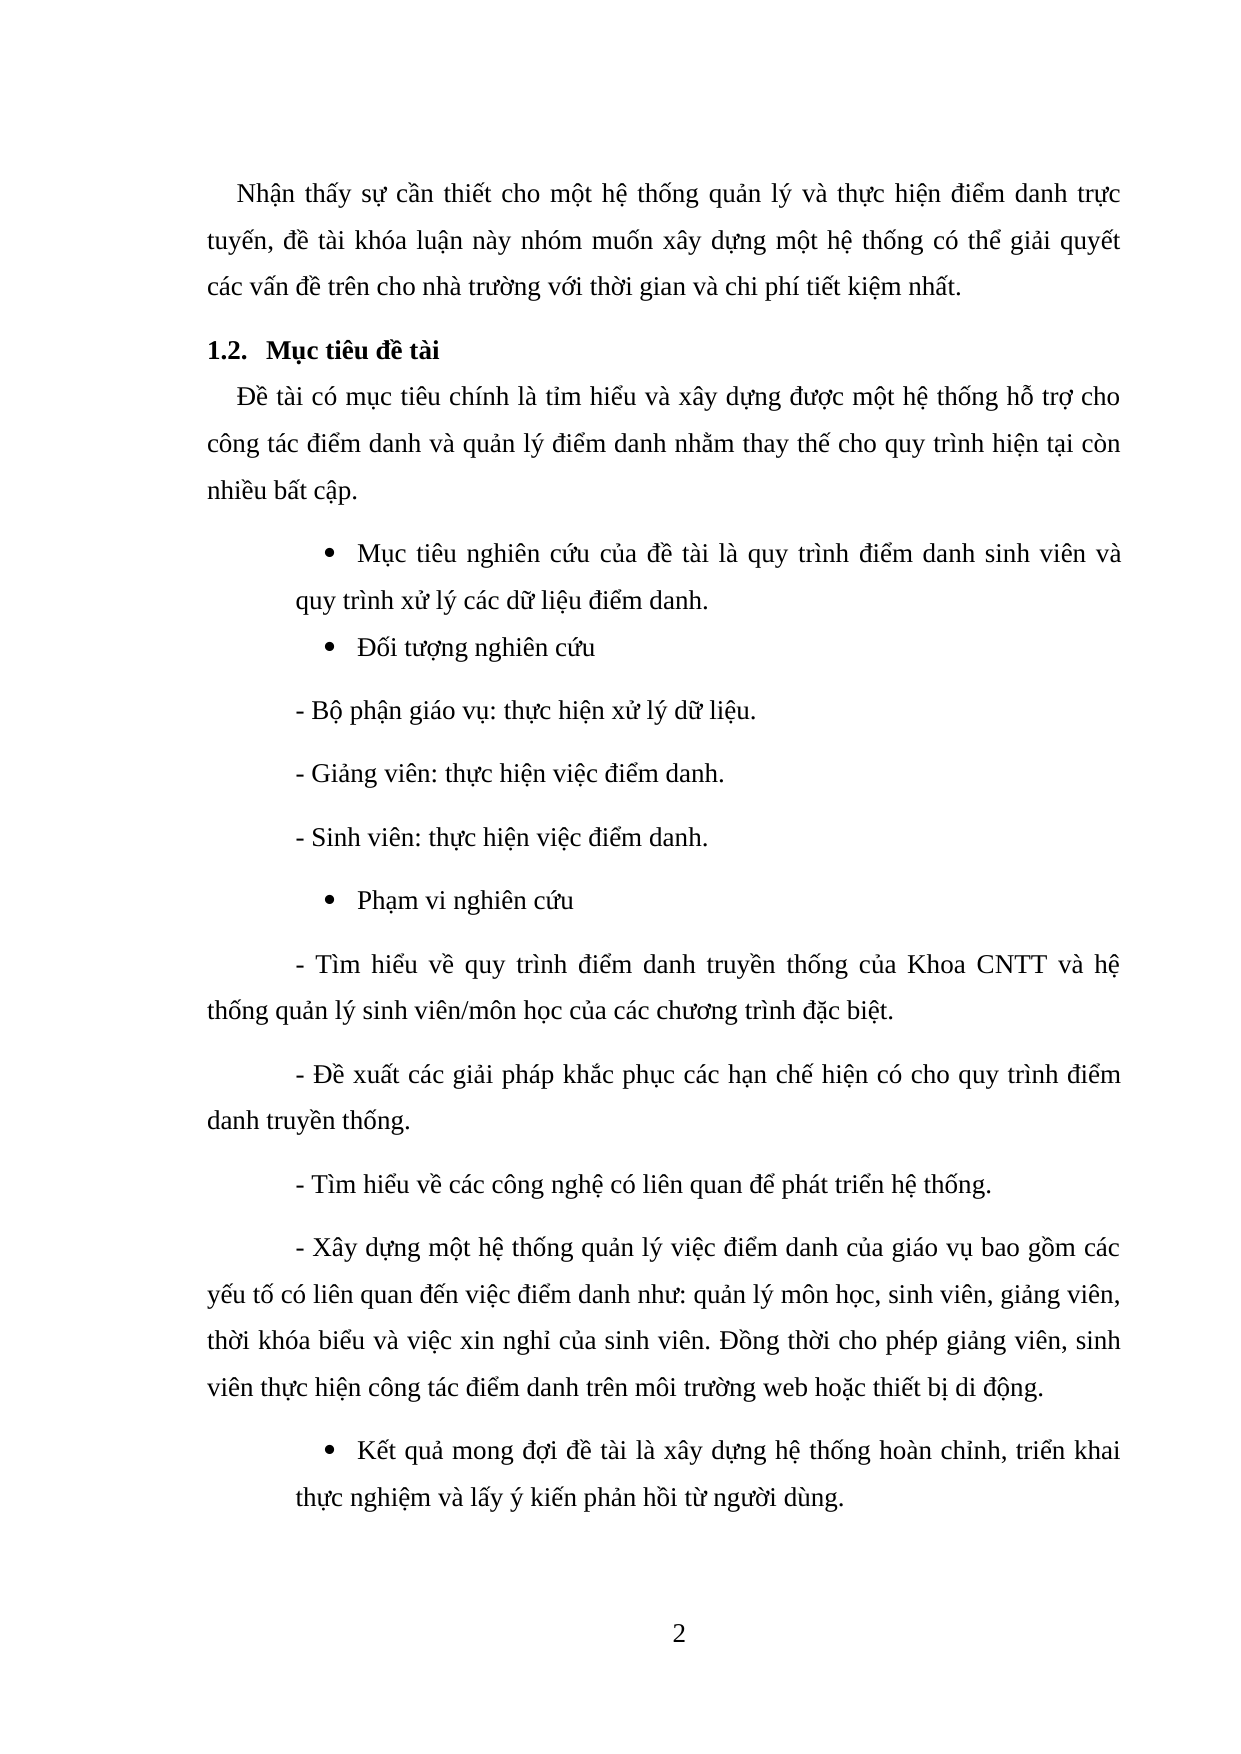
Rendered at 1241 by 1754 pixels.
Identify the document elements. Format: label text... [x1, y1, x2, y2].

text - Sinh viên: thực hiện việc điểm danh. [207, 821, 1122, 852]
text Kết quả mong đợi đề tài là xây dựng hệ thống hoàn chỉnh, triển khai thực nghiệm và lấy ý kiến phản hồi từ người dùng. [295, 1434, 1122, 1512]
text Mục tiêu nghiên cứu của đề tài là quy trình điểm danh sinh viên và quy trình xử lý các dữ liệu điểm danh. [295, 537, 1122, 615]
text - Giảng viên: thực hiện việc điểm danh. [207, 757, 1122, 789]
text - Tìm hiểu về các công nghệ có liên quan để phát triển hệ thống. [207, 1168, 1122, 1199]
subtitle Mục tiêu đề tài [207, 334, 1122, 365]
text Nhận thấy sự cần thiết cho một hệ thống quản lý và thực hiện điểm danh trực tuyến, đề tài khóa luận này nhóm muốn xây dựng một hệ thống có thể giải quyết các vấn đề trên cho nhà trường với thời gian và chi phí tiết kiệm nhất. [207, 177, 1122, 302]
text - Xây dựng một hệ thống quản lý việc điểm danh của giáo vụ bao gồm các yếu tố có liên quan đến việc điểm danh như: quản lý môn học, sinh viên, giảng viên, thời khóa biểu và việc xin nghỉ của sinh viên. Đồng thời cho phép giảng viên, sinh viên thực hiện công tác điểm danh trên môi trường web hoặc thiết bị di động. [207, 1231, 1122, 1402]
text - Bộ phận giáo vụ: thực hiện xử lý dữ liệu. [207, 694, 1122, 725]
text Phạm vi nghiên cứu [295, 884, 1122, 915]
text Đề tài có mục tiêu chính là tỉm hiểu và xây dựng được một hệ thống hỗ trợ cho công tác điểm danh và quản lý điểm danh nhằm thay thế cho quy trình hiện tại còn nhiều bất cập. [207, 381, 1122, 505]
text - Tìm hiểu về quy trình điểm danh truyền thống của Khoa CNTT và hệ thống quản lý sinh viên/môn học của các chương trình đặc biệt. [207, 948, 1122, 1026]
text Đối tượng nghiên cứu [295, 631, 1122, 662]
text - Đề xuất các giải pháp khắc phục các hạn chế hiện có cho quy trình điểm danh truyền thống. [207, 1058, 1122, 1136]
